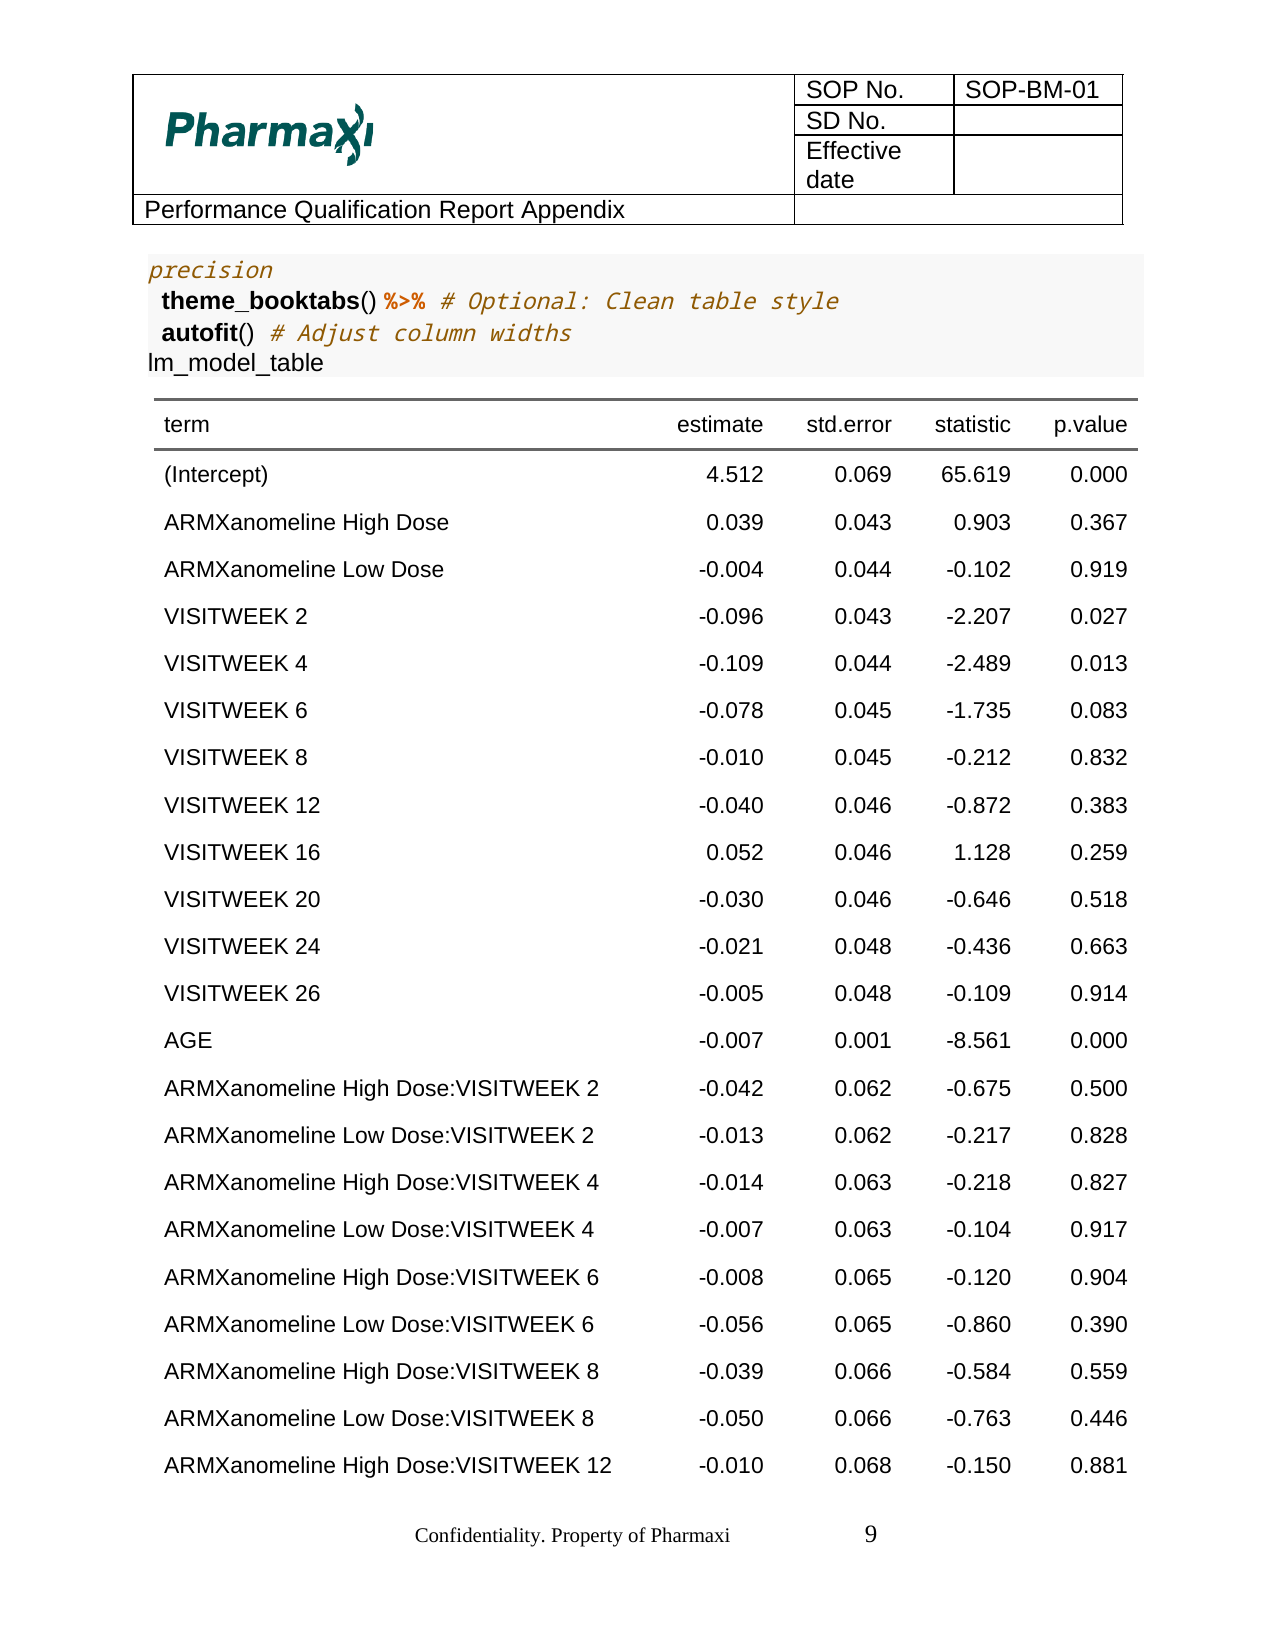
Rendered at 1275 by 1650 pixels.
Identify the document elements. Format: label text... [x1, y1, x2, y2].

table_cell -8.561 [902, 1017, 1021, 1064]
table_cell 0.044 [774, 545, 902, 592]
table_cell 0.663 [1021, 923, 1138, 970]
table_cell 0.027 [1021, 593, 1138, 639]
table_cell ARMXanomeline High Dose:VISITWEEK 12 [154, 1442, 644, 1489]
table_cell 0.045 [774, 734, 902, 781]
table_cell 0.063 [774, 1159, 902, 1206]
table_cell -0.021 [645, 923, 774, 970]
table_cell -0.013 [645, 1111, 774, 1159]
table_cell -0.860 [902, 1300, 1021, 1347]
table_header term [154, 401, 644, 448]
table_cell 0.904 [1021, 1253, 1138, 1300]
table_header statistic [902, 401, 1021, 448]
table_cell -1.735 [902, 687, 1021, 734]
table_cell VISITWEEK 8 [154, 734, 644, 781]
table_cell VISITWEEK 6 [154, 687, 644, 734]
table_cell VISITWEEK 12 [154, 781, 644, 828]
table_cell 0.045 [774, 687, 902, 734]
table_cell ARMXanomeline Low Dose:VISITWEEK 2 [154, 1111, 644, 1159]
table_cell -0.109 [645, 640, 774, 687]
table_cell 4.512 [645, 451, 774, 498]
table_cell -0.096 [645, 593, 774, 639]
table_cell 0.046 [774, 781, 902, 828]
table_cell 0.068 [774, 1442, 902, 1489]
table_cell 0.917 [1021, 1206, 1138, 1253]
table_cell 0.367 [1021, 498, 1138, 545]
table_cell ARMXanomeline Low Dose:VISITWEEK 8 [154, 1395, 644, 1442]
table_header estimate [645, 401, 774, 448]
table_cell -0.030 [645, 876, 774, 923]
table_cell ARMXanomeline High Dose:VISITWEEK 6 [154, 1253, 644, 1300]
table_cell ARMXanomeline Low Dose [154, 545, 644, 592]
table_cell ARMXanomeline High Dose [154, 498, 644, 545]
table_cell VISITWEEK 26 [154, 970, 644, 1017]
table_cell 0.881 [1021, 1442, 1138, 1489]
table_cell 0.065 [774, 1300, 902, 1347]
table_cell -0.217 [902, 1111, 1021, 1159]
table_cell VISITWEEK 16 [154, 828, 644, 876]
table_cell -0.078 [645, 687, 774, 734]
table_cell 0.518 [1021, 876, 1138, 923]
table_cell -0.104 [902, 1206, 1021, 1253]
table_cell -0.102 [902, 545, 1021, 592]
table_cell 0.259 [1021, 828, 1138, 876]
table_cell 0.063 [774, 1206, 902, 1253]
table_cell 0.062 [774, 1064, 902, 1111]
table_cell ARMXanomeline High Dose:VISITWEEK 4 [154, 1159, 644, 1206]
table_cell -0.436 [902, 923, 1021, 970]
table_cell VISITWEEK 4 [154, 640, 644, 687]
table_cell 0.066 [774, 1395, 902, 1442]
table_cell 0.559 [1021, 1348, 1138, 1394]
table_cell -0.010 [645, 734, 774, 781]
table_cell -0.109 [902, 970, 1021, 1017]
table_cell (Intercept) [154, 451, 644, 498]
table_cell -0.056 [645, 1300, 774, 1347]
table_header std.error [774, 401, 902, 448]
table_cell 65.619 [902, 451, 1021, 498]
table_cell 0.046 [774, 876, 902, 923]
table_cell -0.005 [645, 970, 774, 1017]
table_cell 0.000 [1021, 451, 1138, 498]
table_header p.value [1021, 401, 1138, 448]
table_cell 1.128 [902, 828, 1021, 876]
table_cell VISITWEEK 2 [154, 593, 644, 639]
table_cell 0.914 [1021, 970, 1138, 1017]
table_cell -0.584 [902, 1348, 1021, 1394]
table_cell -0.010 [645, 1442, 774, 1489]
table_cell AGE [154, 1017, 644, 1064]
table_cell 0.046 [774, 828, 902, 876]
table_cell 0.048 [774, 970, 902, 1017]
table_cell 0.083 [1021, 687, 1138, 734]
table_cell ARMXanomeline Low Dose:VISITWEEK 6 [154, 1300, 644, 1347]
table_cell 0.043 [774, 593, 902, 639]
table_cell 0.500 [1021, 1064, 1138, 1111]
table_cell 0.001 [774, 1017, 902, 1064]
table_cell -0.212 [902, 734, 1021, 781]
table_cell 0.903 [902, 498, 1021, 545]
table_cell -0.007 [645, 1017, 774, 1064]
table_cell 0.919 [1021, 545, 1138, 592]
table_cell -0.218 [902, 1159, 1021, 1206]
table_cell 0.013 [1021, 640, 1138, 687]
table_cell -0.014 [645, 1159, 774, 1206]
table_cell -0.872 [902, 781, 1021, 828]
table_cell -0.042 [645, 1064, 774, 1111]
table_cell 0.828 [1021, 1111, 1138, 1159]
picture [165, 103, 374, 166]
table_cell ARMXanomeline High Dose:VISITWEEK 8 [154, 1348, 644, 1394]
table_cell 0.390 [1021, 1300, 1138, 1347]
table_cell 0.069 [774, 451, 902, 498]
table_cell 0.065 [774, 1253, 902, 1300]
table_cell -0.763 [902, 1395, 1021, 1442]
table_cell -0.150 [902, 1442, 1021, 1489]
table_cell -0.646 [902, 876, 1021, 923]
table_cell 0.062 [774, 1111, 902, 1159]
table_cell -2.207 [902, 593, 1021, 639]
table_cell -0.008 [645, 1253, 774, 1300]
table_cell -0.050 [645, 1395, 774, 1442]
table_cell VISITWEEK 20 [154, 876, 644, 923]
table_cell -0.040 [645, 781, 774, 828]
table_cell -0.039 [645, 1348, 774, 1394]
table_cell 0.044 [774, 640, 902, 687]
table_cell 0.048 [774, 923, 902, 970]
table_cell -0.675 [902, 1064, 1021, 1111]
table_cell 0.043 [774, 498, 902, 545]
table_cell 0.446 [1021, 1395, 1138, 1442]
table_cell 0.039 [645, 498, 774, 545]
table_cell -0.004 [645, 545, 774, 592]
table_cell -0.007 [645, 1206, 774, 1253]
table_cell 0.827 [1021, 1159, 1138, 1206]
table_cell 0.383 [1021, 781, 1138, 828]
table_cell ARMXanomeline High Dose:VISITWEEK 2 [154, 1064, 644, 1111]
table_cell 0.066 [774, 1348, 902, 1394]
table_cell 0.832 [1021, 734, 1138, 781]
table_cell 0.052 [645, 828, 774, 876]
table_cell VISITWEEK 24 [154, 923, 644, 970]
table_cell ARMXanomeline Low Dose:VISITWEEK 4 [154, 1206, 644, 1253]
table_cell -0.120 [902, 1253, 1021, 1300]
table_cell -2.489 [902, 640, 1021, 687]
table_cell 0.000 [1021, 1017, 1138, 1064]
